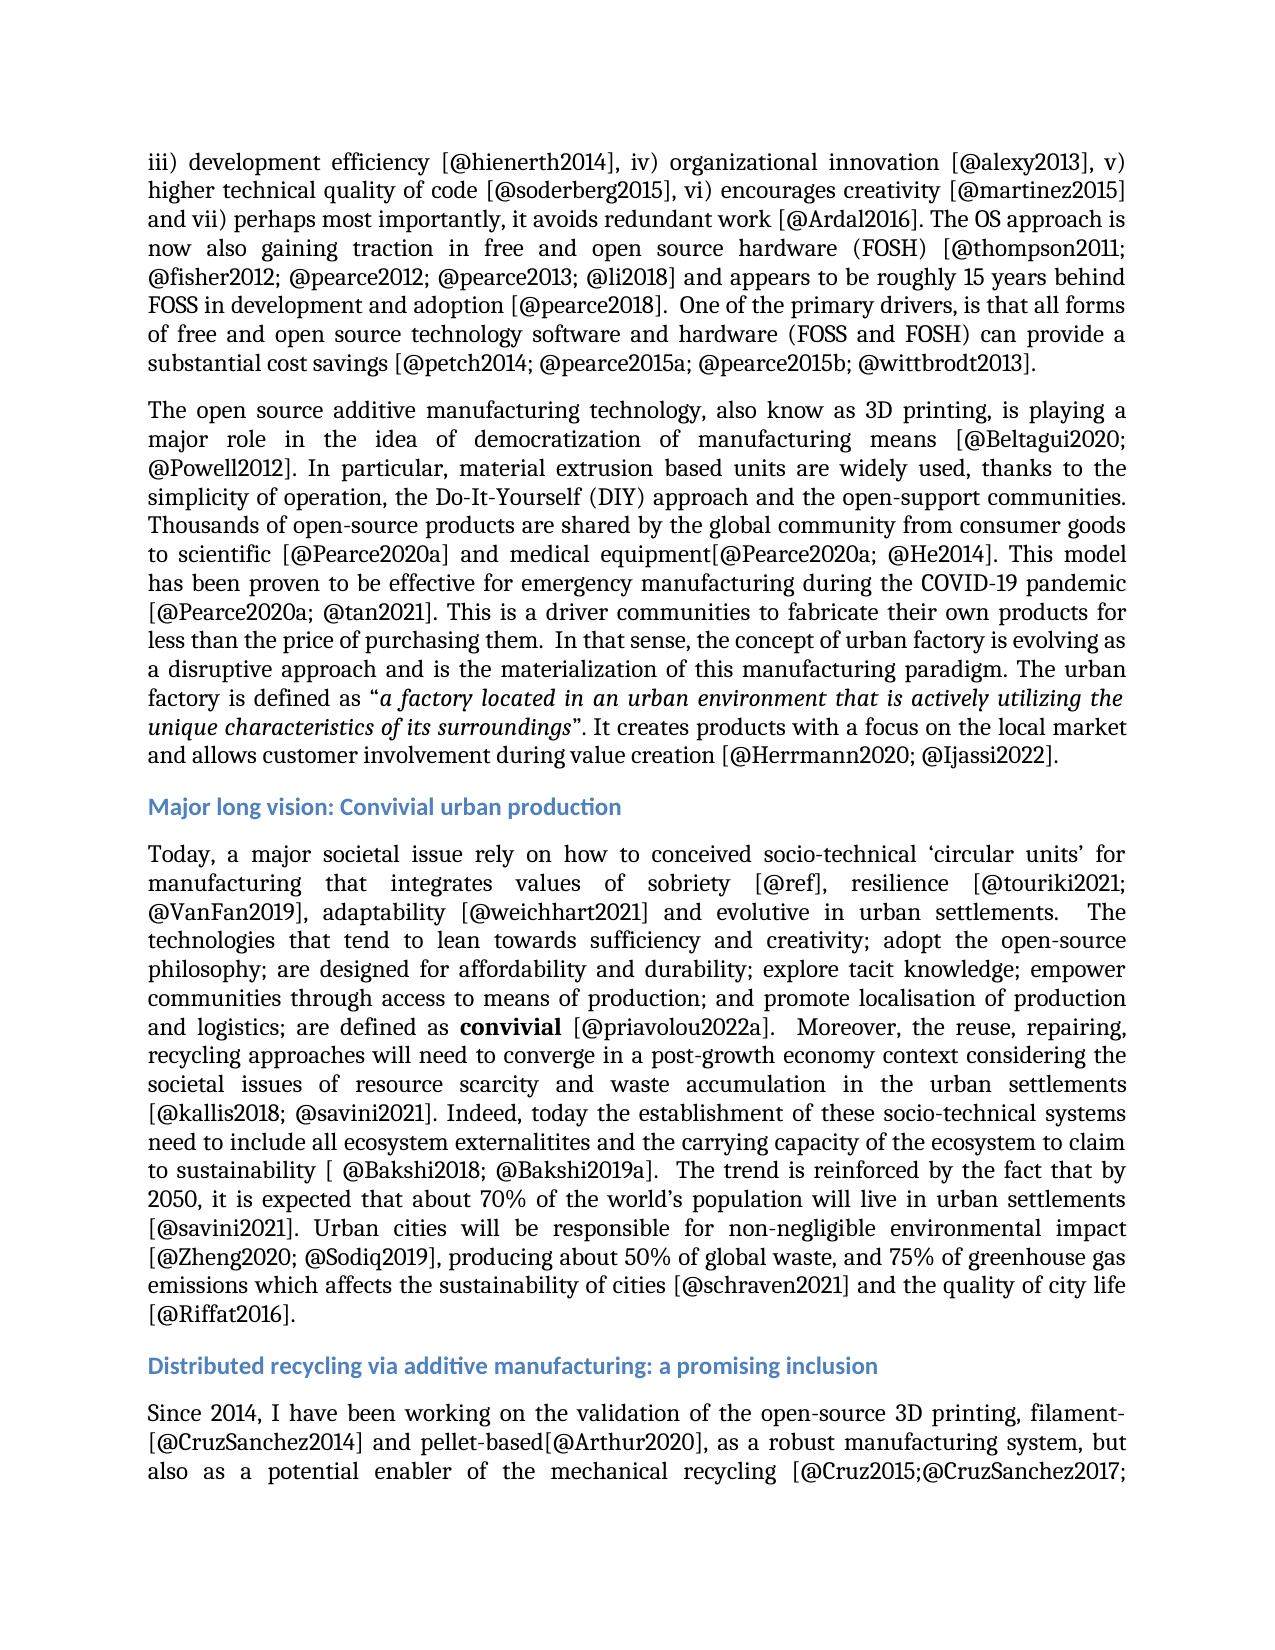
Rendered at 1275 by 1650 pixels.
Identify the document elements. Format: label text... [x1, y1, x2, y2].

text The open source additive manufacturing technology, also know as 3D printing, is playing a major role in the idea of democratization of manufacturing means [@Beltagui2020; @Powell2012]. In particular, material extrusion based units are widely used, thanks to the simplicity of operation, the Do-It-Yourself (DIY) approach and the open-support communities. Thousands of open-source products are shared by the global community from consumer goods to scientific [@Pearce2020a] and medical equipment[@Pearce2020a; @He2014]. This model has been proven to be effective for emergency manufacturing during the COVID-19 pandemic [@Pearce2020a; @tan2021]. This is a driver communities to fabricate their own products for less than the price of purchasing them. In that sense, the concept of urban factory is evolving as a disruptive approach and is the materialization of this manufacturing paradigm. The urban factory is defined as “a factory located in an urban environment that is actively utilizing the unique characteristics of its surroundings”. It creates products with a focus on the local market and allows customer involvement during value creation [@Herrmann2020; @Ijassi2022]. [148, 396, 1127, 770]
subtitle Major long vision: Convivial urban production [148, 791, 1127, 821]
subtitle Distributed recycling via additive manufacturing: a promising inclusion [148, 1350, 1127, 1380]
text Today, a major societal issue rely on how to conceived socio-technical ‘circular units’ for manufacturing that integrates values of sobriety [@ref], resilience [@touriki2021; @VanFan2019], adaptability [@weichhart2021] and evolutive in urban settlements. The technologies that tend to lean towards sufficiency and creativity; adopt the open-source philosophy; are designed for affordability and durability; explore tacit knowledge; empower communities through access to means of production; and promote localisation of production and logistics; are defined as convivial [@priavolou2022a]. Moreover, the reuse, repairing, recycling approaches will need to converge in a post-growth economy context considering the societal issues of resource scarcity and waste accumulation in the urban settlements [@kallis2018; @savini2021]. Indeed, today the establishment of these socio-technical systems need to include all ecosystem externalitites and the carrying capacity of the ecosystem to claim to sustainability [ @Bakshi2018; @Bakshi2019a]. The trend is reinforced by the fact that by 2050, it is expected that about 70% of the world’s population will live in urban settlements [@savini2021]. Urban cities will be responsible for non-negligible environmental impact [@Zheng2020; @Sodiq2019], producing about 50% of global waste, and 75% of greenhouse gas emissions which affects the sustainability of cities [@schraven2021] and the quality of city life [@Riffat2016]. [148, 840, 1127, 1329]
